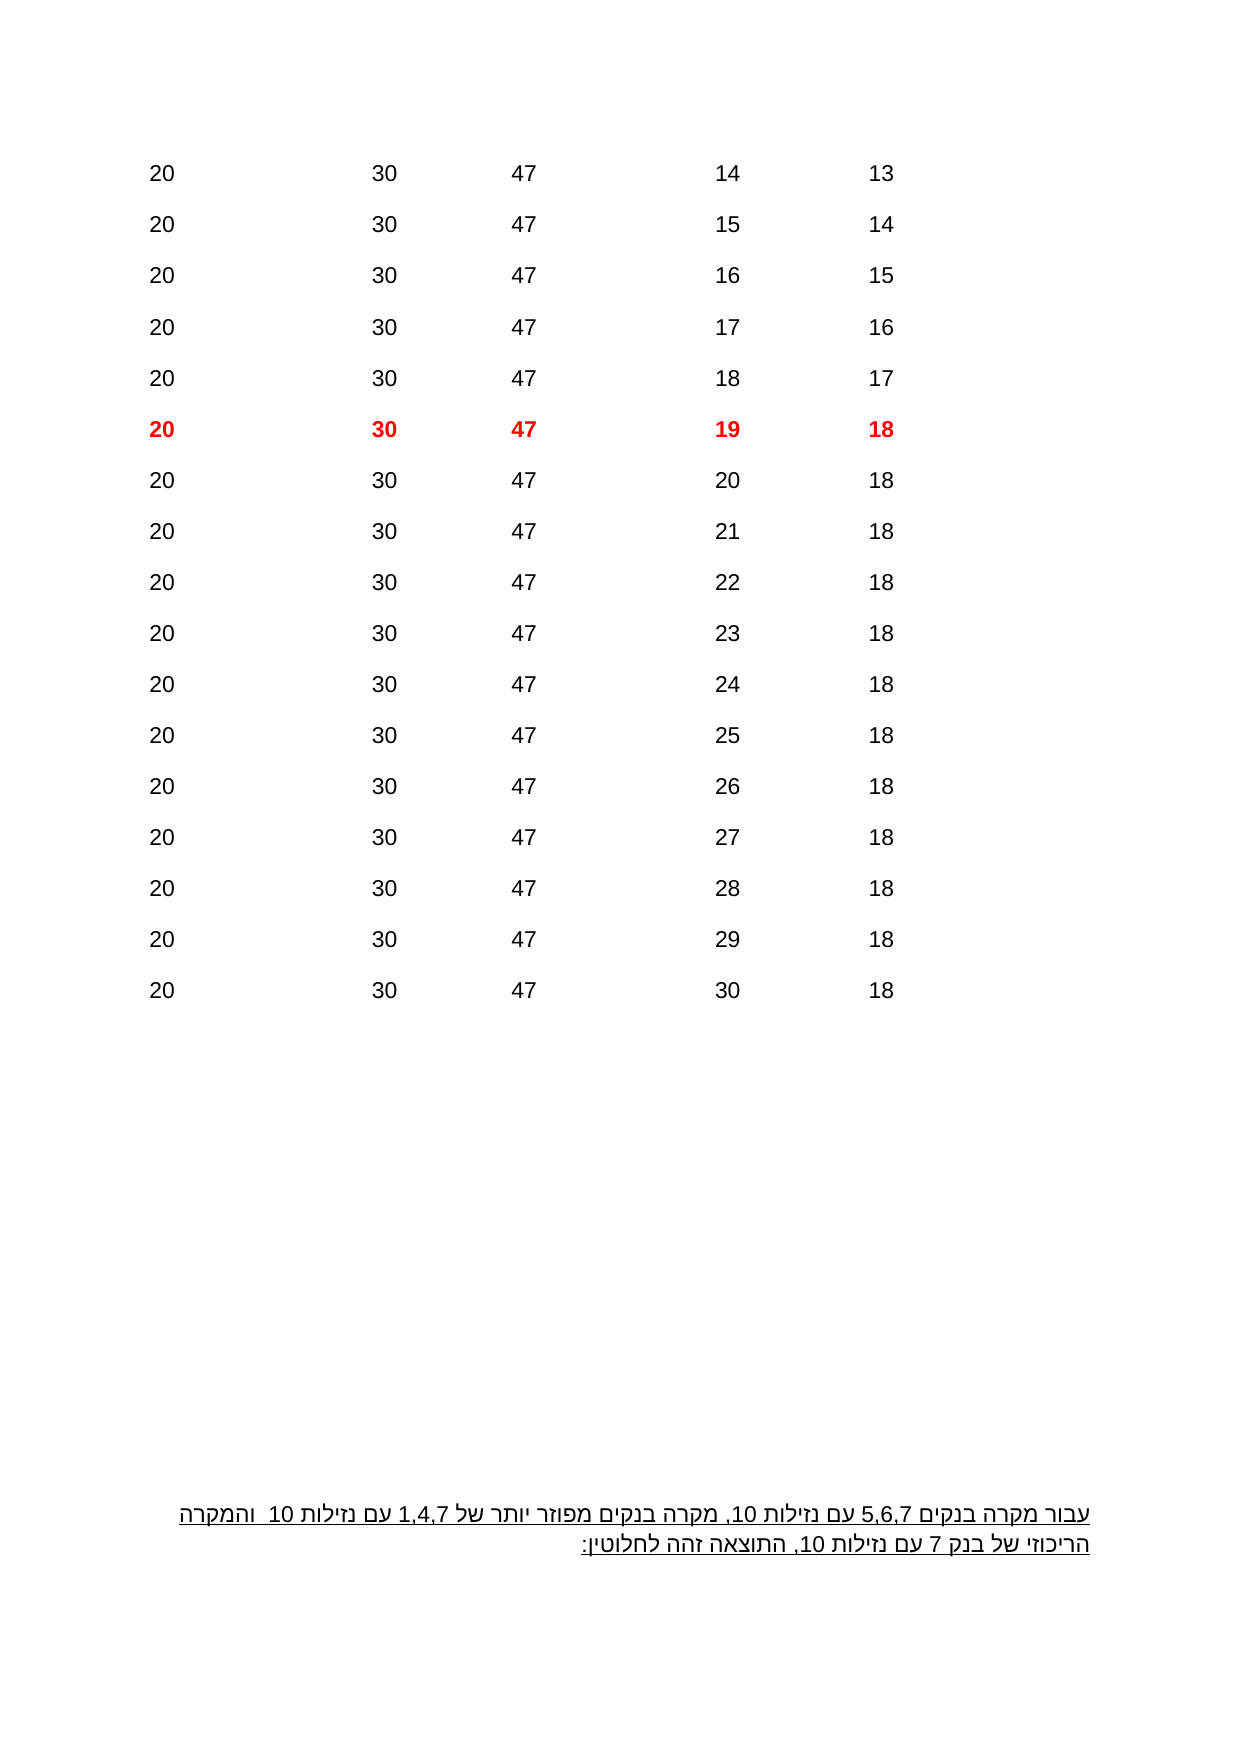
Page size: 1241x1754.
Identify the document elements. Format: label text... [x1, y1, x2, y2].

table_cell 30 [361, 201, 501, 252]
table_cell 47 [501, 303, 704, 354]
table_cell 47 [501, 711, 704, 762]
table_cell 20 [139, 303, 361, 354]
table_cell 26 [704, 763, 858, 813]
table_cell 18 [858, 456, 1065, 507]
table_cell 47 [501, 354, 704, 405]
table_cell 30 [361, 609, 501, 660]
table_cell 18 [858, 405, 1065, 456]
table_cell 18 [858, 711, 1065, 762]
table_cell 18 [858, 865, 1065, 916]
table_cell 18 [704, 354, 858, 405]
table_cell 47 [501, 405, 704, 456]
table_cell 20 [139, 609, 361, 660]
table_cell 16 [704, 252, 858, 303]
table_cell 18 [858, 763, 1065, 813]
table_cell 47 [501, 201, 704, 252]
table_cell 20 [139, 967, 361, 1018]
table_cell 14 [704, 150, 858, 201]
table_cell 30 [361, 456, 501, 507]
table_cell 20 [139, 711, 361, 762]
table_cell 30 [361, 558, 501, 609]
table_cell 27 [704, 814, 858, 864]
table_cell 47 [501, 609, 704, 660]
table_cell 20 [139, 354, 361, 405]
table_cell 47 [501, 814, 704, 864]
table_cell 20 [139, 405, 361, 456]
table_cell 47 [501, 558, 704, 609]
table_cell 30 [361, 814, 501, 864]
table_cell 47 [501, 456, 704, 507]
table_cell 18 [858, 916, 1065, 967]
table_cell 30 [361, 150, 501, 201]
table_cell 21 [704, 507, 858, 558]
table_cell 30 [361, 405, 501, 456]
table_cell 14 [858, 201, 1065, 252]
table_cell 20 [139, 201, 361, 252]
table_cell 20 [139, 916, 361, 967]
table_cell 47 [501, 763, 704, 813]
table_cell 47 [501, 660, 704, 711]
table_cell 30 [361, 660, 501, 711]
table_cell 20 [139, 507, 361, 558]
table_cell 17 [704, 303, 858, 354]
table_cell 30 [361, 507, 501, 558]
table_cell 30 [361, 354, 501, 405]
table_cell 20 [139, 865, 361, 916]
table_cell 19 [704, 405, 858, 456]
table_cell 30 [361, 967, 501, 1018]
table_cell 30 [361, 916, 501, 967]
table_cell 25 [704, 711, 858, 762]
table_cell 47 [501, 150, 704, 201]
table_cell 20 [139, 814, 361, 864]
table_cell 47 [501, 252, 704, 303]
table_cell 30 [361, 252, 501, 303]
table_cell 28 [704, 865, 858, 916]
table_cell 17 [858, 354, 1065, 405]
table_cell 24 [704, 660, 858, 711]
table_cell 20 [139, 763, 361, 813]
text עבור מקרה בנקים 5,6,7 עם נזילות 10, מקרה בנקים מפוזר יותר של 1,4,7 עם נזילות 10 והמקרה הריכוזי של בנק 7 עם נזילות 10, התוצאה זהה לחלוטין: [150, 1501, 1090, 1558]
table_cell 20 [139, 456, 361, 507]
table_cell 20 [704, 456, 858, 507]
table_cell 20 [139, 558, 361, 609]
table_cell 30 [704, 967, 858, 1018]
table_cell 18 [858, 507, 1065, 558]
table_cell 18 [858, 814, 1065, 864]
table_cell 20 [139, 252, 361, 303]
table_cell 20 [139, 150, 361, 201]
table_cell 18 [858, 609, 1065, 660]
table_cell 47 [501, 967, 704, 1018]
table_cell 47 [501, 916, 704, 967]
table_cell 16 [858, 303, 1065, 354]
table_cell 30 [361, 303, 501, 354]
table_cell 22 [704, 558, 858, 609]
table_cell 30 [361, 711, 501, 762]
table_cell 47 [501, 865, 704, 916]
table_cell 18 [858, 660, 1065, 711]
table_cell 30 [361, 763, 501, 813]
table_cell 29 [704, 916, 858, 967]
table_cell 13 [858, 150, 1065, 201]
table_cell 47 [501, 507, 704, 558]
table_cell 15 [704, 201, 858, 252]
table_cell 18 [858, 967, 1065, 1018]
table_cell 23 [704, 609, 858, 660]
table_cell 18 [858, 558, 1065, 609]
table_cell 15 [858, 252, 1065, 303]
table_cell 30 [361, 865, 501, 916]
table_cell 20 [139, 660, 361, 711]
